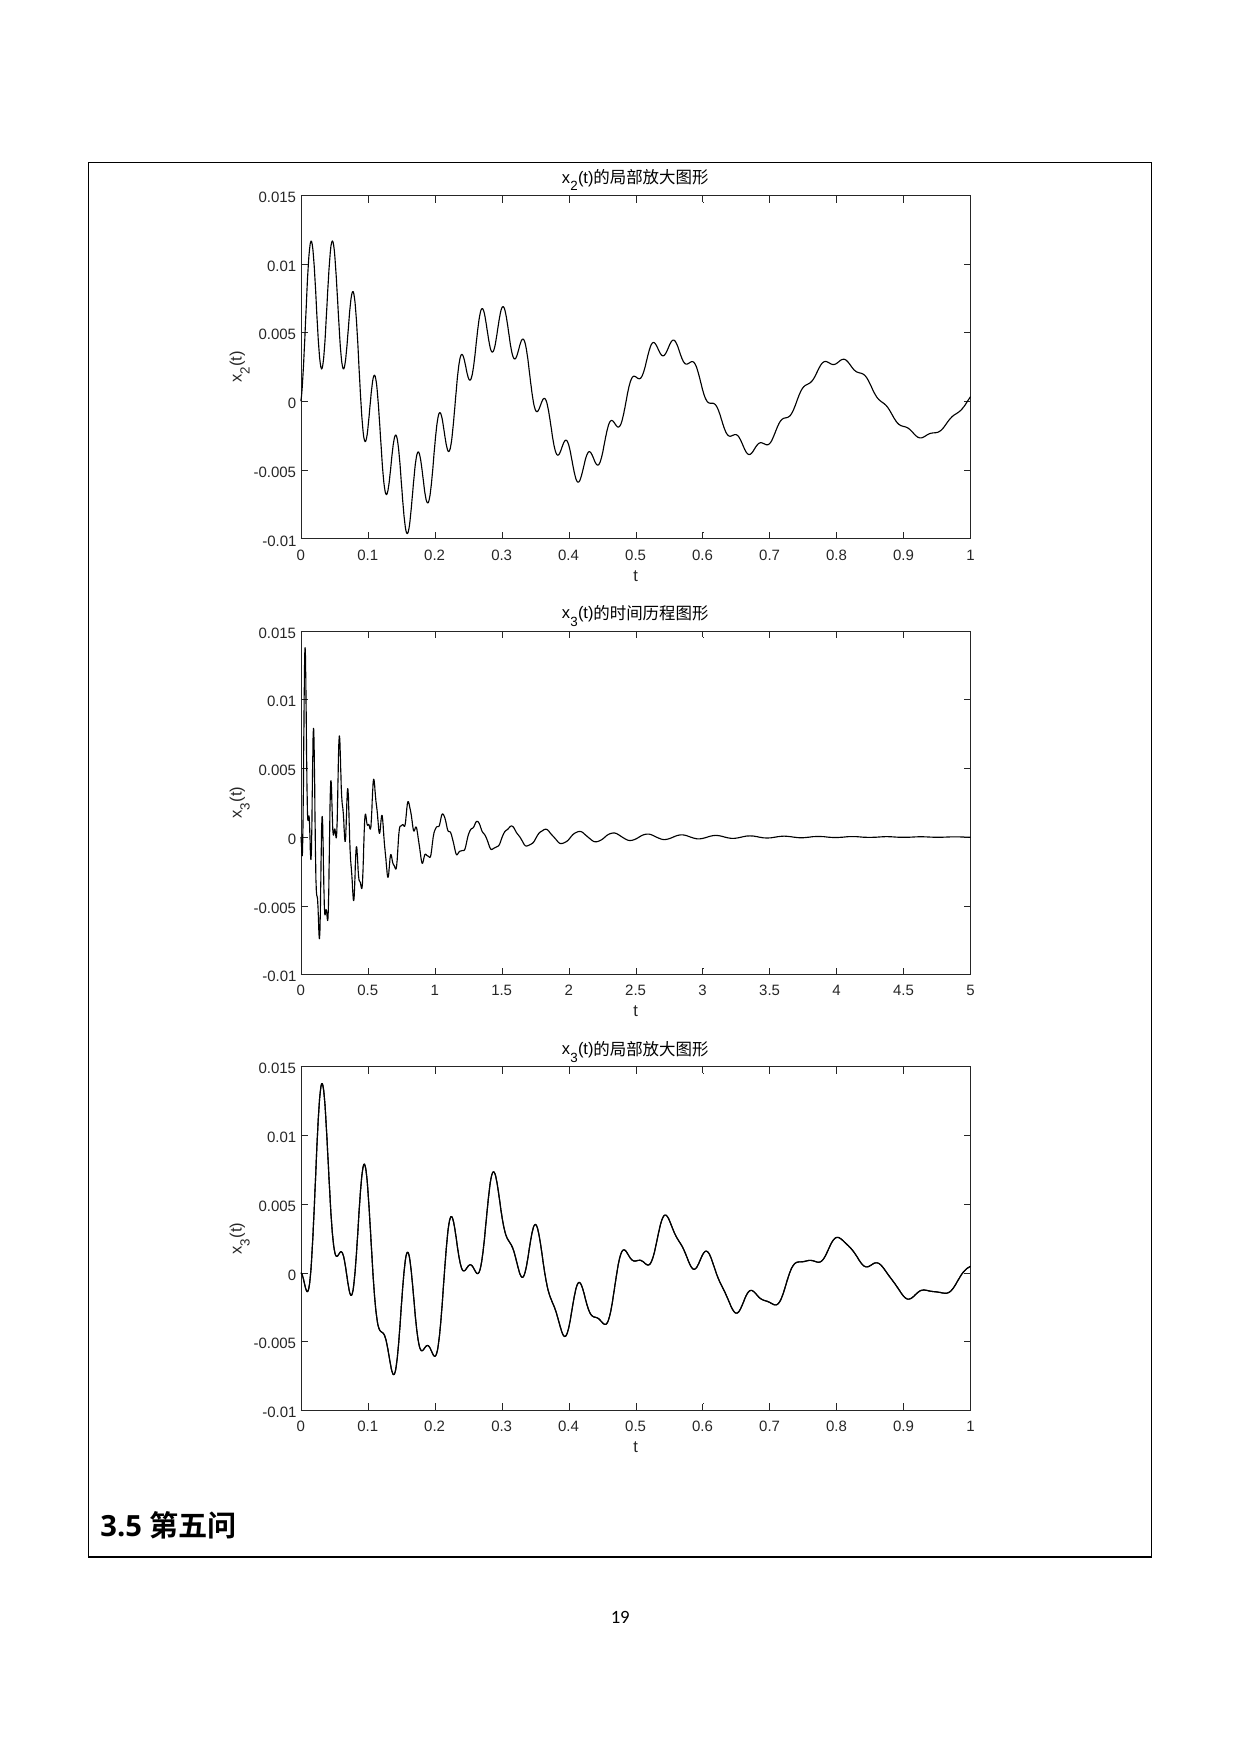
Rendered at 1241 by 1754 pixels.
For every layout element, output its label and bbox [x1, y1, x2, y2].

table_header [89, 163, 1151, 1556]
